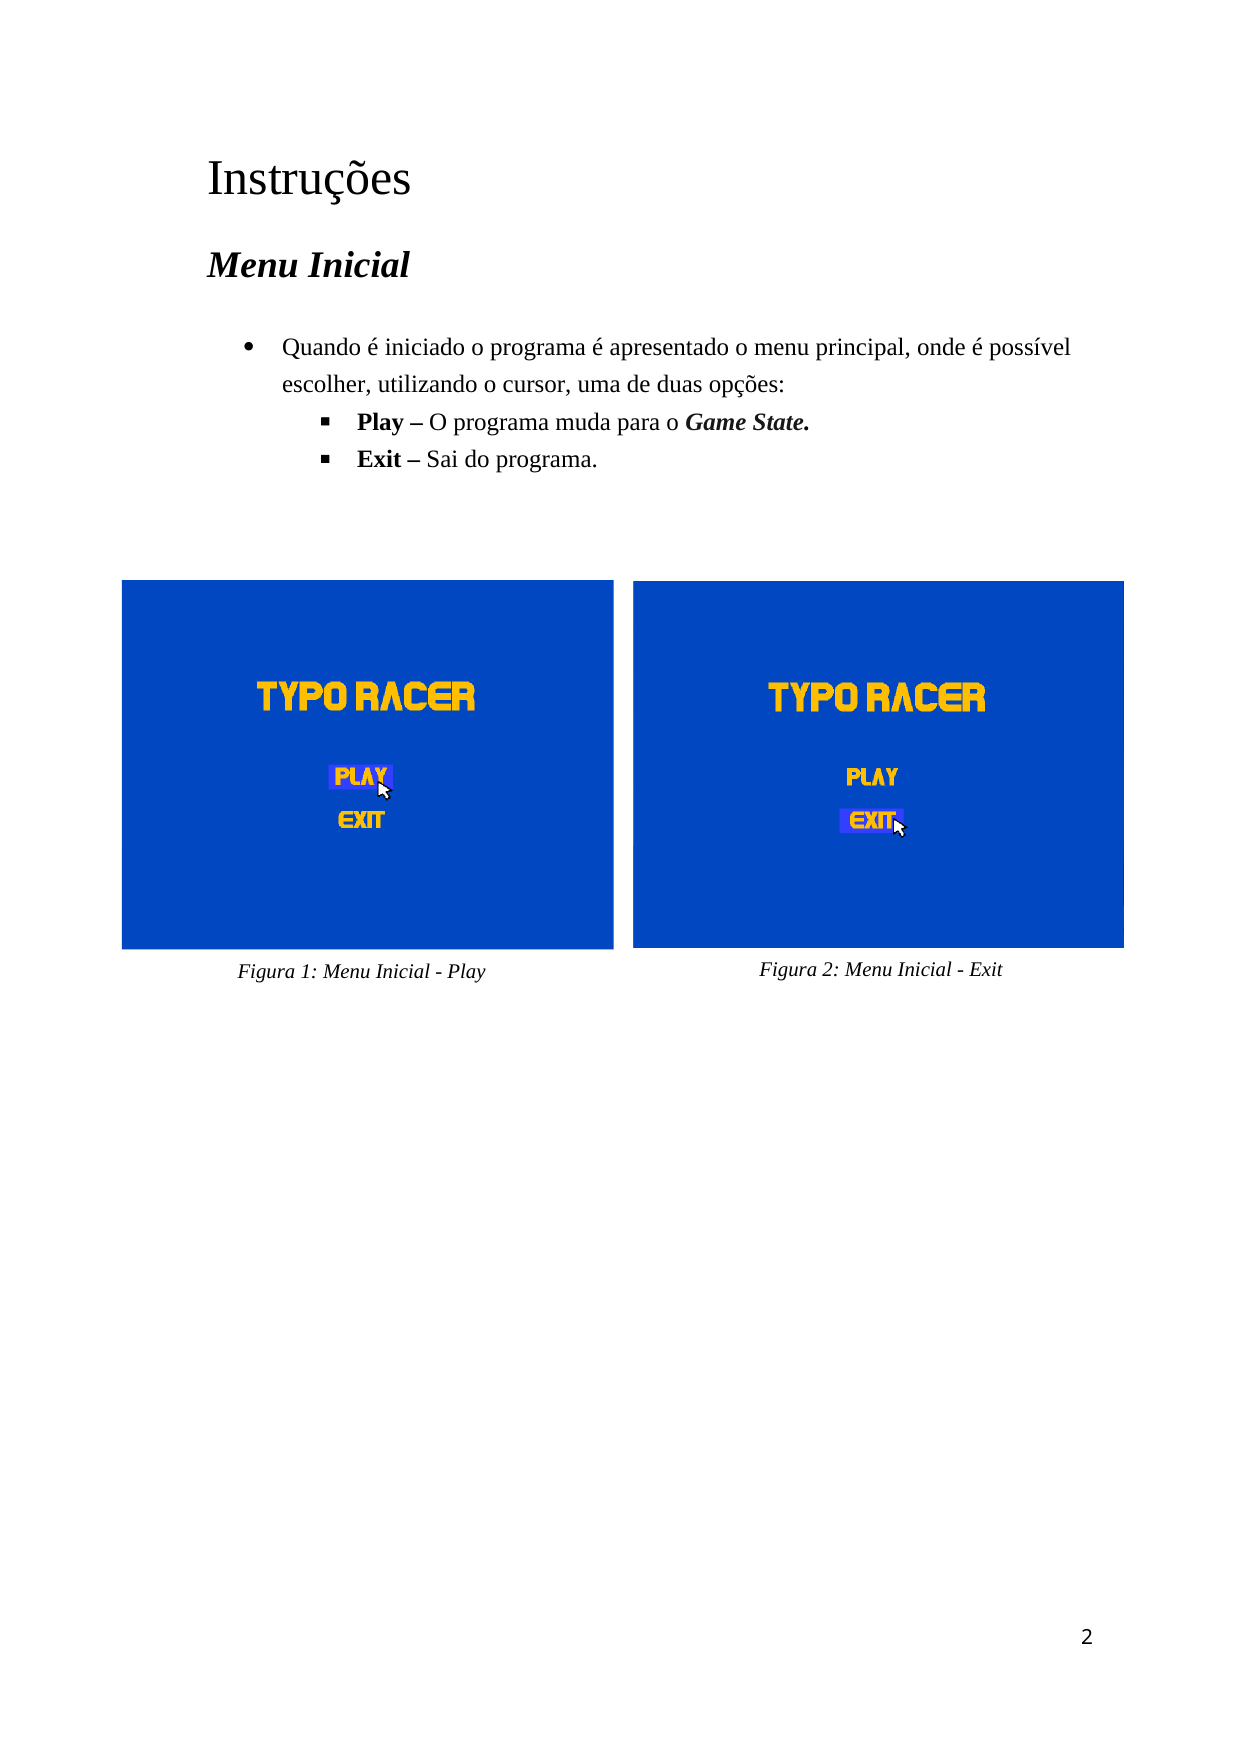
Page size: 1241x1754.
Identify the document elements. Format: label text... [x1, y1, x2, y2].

list Play – O programa muda para o Game State. [319, 398, 1092, 436]
list Exit – Sai do programa. [319, 436, 1092, 473]
list Quando é iniciado o programa é apresentado o menu principal, onde é possível escolher, utilizando o cursor, uma de duas opções: [244, 323, 1092, 398]
text Maio 2023Instruções [207, 148, 1092, 205]
picture [121, 580, 614, 950]
subtitle Menu Inicial [207, 243, 1092, 286]
picture [633, 581, 1124, 948]
